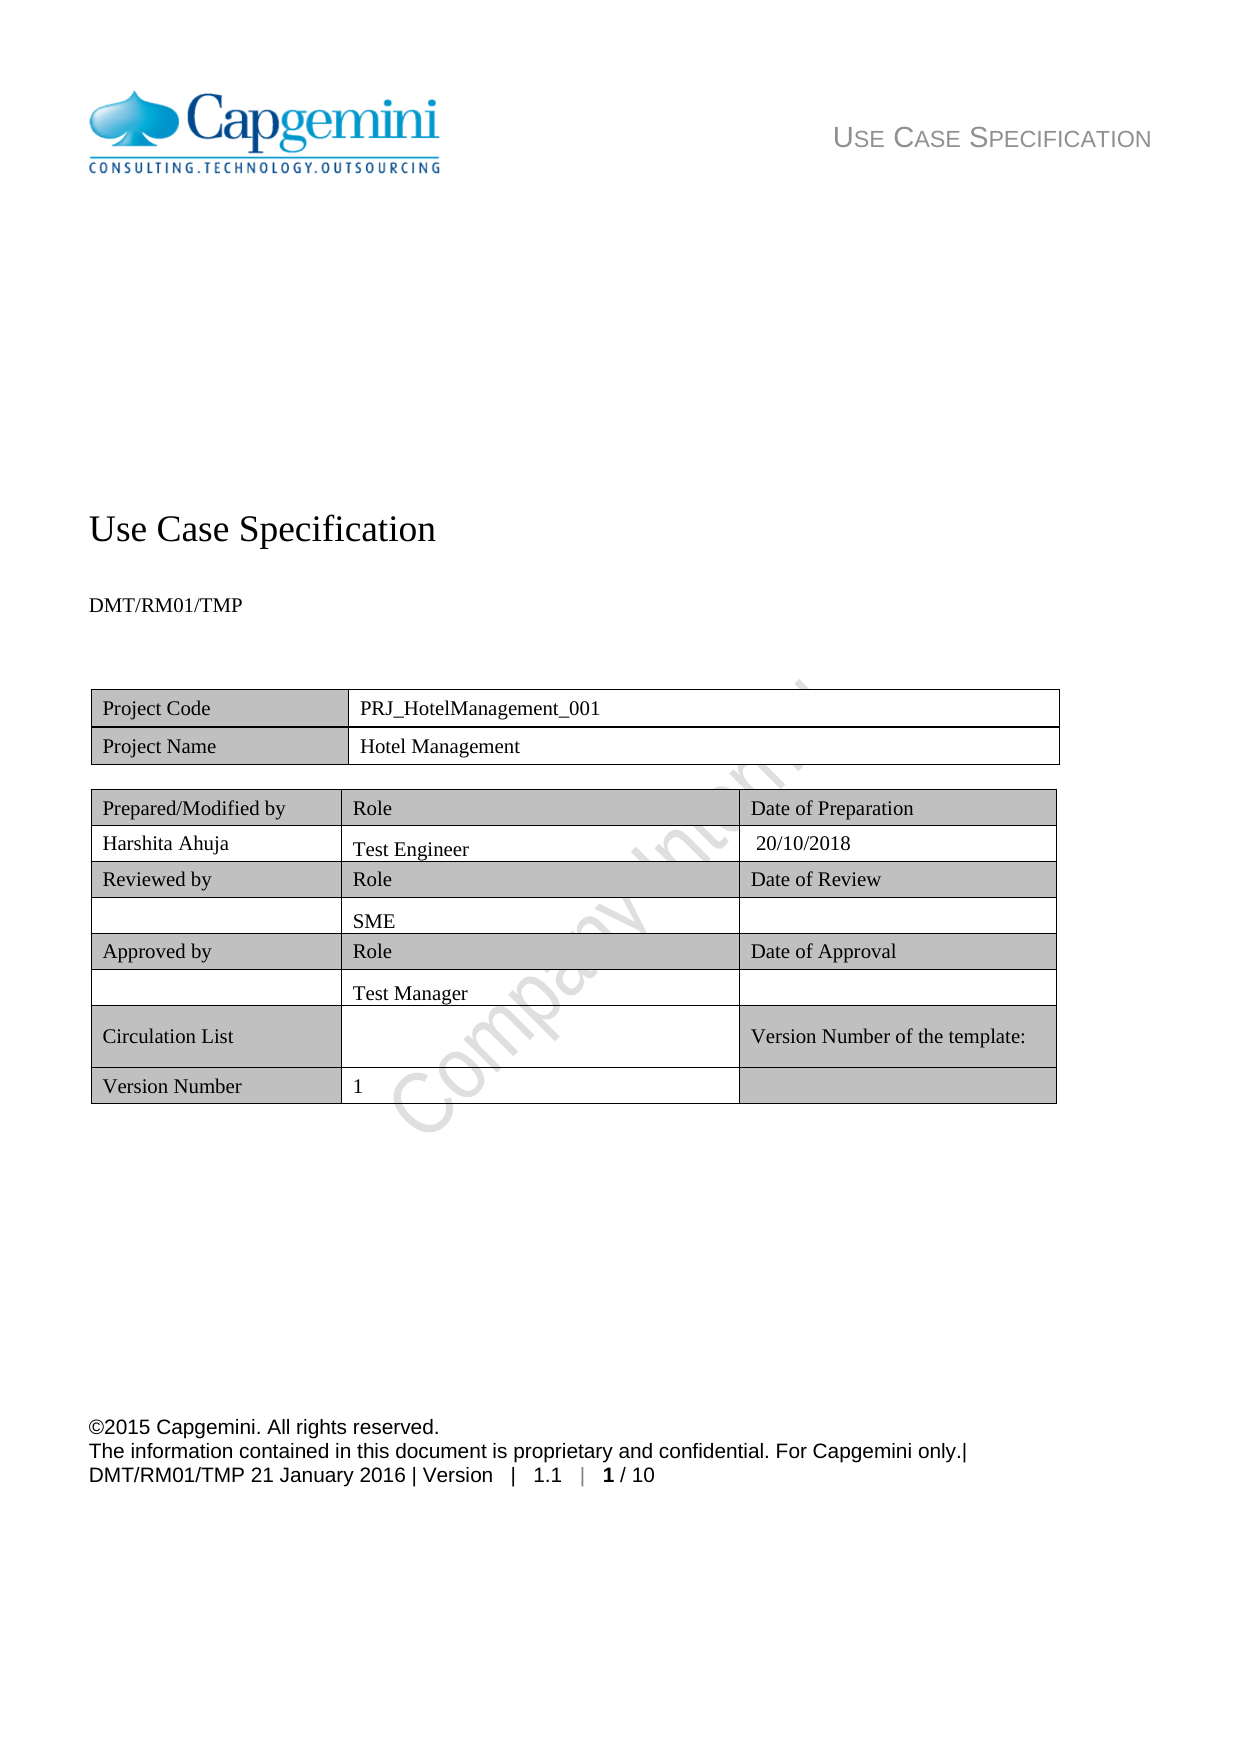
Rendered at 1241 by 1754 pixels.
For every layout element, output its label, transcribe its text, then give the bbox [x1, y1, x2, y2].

table_header PRJ_HotelManagement_001 [349, 690, 1059, 726]
table_cell SME [342, 898, 739, 933]
table_cell Test Manager [342, 970, 739, 1004]
table_cell Version Number [92, 1068, 341, 1103]
table_header Date of Preparation [740, 790, 1056, 825]
table_cell Test Engineer [342, 826, 739, 861]
table_cell 1 [342, 1068, 739, 1103]
table_cell Approved by [92, 934, 341, 969]
table_header Project Code [92, 690, 348, 726]
table_cell Role [342, 862, 739, 897]
table_cell Hotel Management [349, 728, 1059, 764]
table_cell [740, 970, 1056, 1004]
table_cell Reviewed by [92, 862, 341, 897]
picture [87, 89, 443, 177]
table_cell Date of Review [740, 862, 1056, 897]
table_cell Role [342, 934, 739, 969]
table_cell [92, 970, 341, 1004]
table_cell 20/10/2018 [740, 826, 1056, 861]
table_cell Project Name [92, 728, 348, 764]
table_header Prepared/Modified by [92, 790, 341, 825]
table_cell Circulation List [92, 1006, 341, 1067]
table_cell [740, 1068, 1056, 1103]
table_cell [740, 898, 1056, 933]
table_cell Harshita Ahuja [92, 826, 341, 861]
table_cell Version Number of the template: [740, 1006, 1056, 1067]
table_cell Date of Approval [740, 934, 1056, 969]
title Use Case Specification [89, 506, 1152, 549]
table_header Role [342, 790, 739, 825]
text DMT/RM01/TMP [89, 593, 1152, 617]
table_cell [342, 1006, 739, 1067]
table_cell [92, 898, 341, 933]
